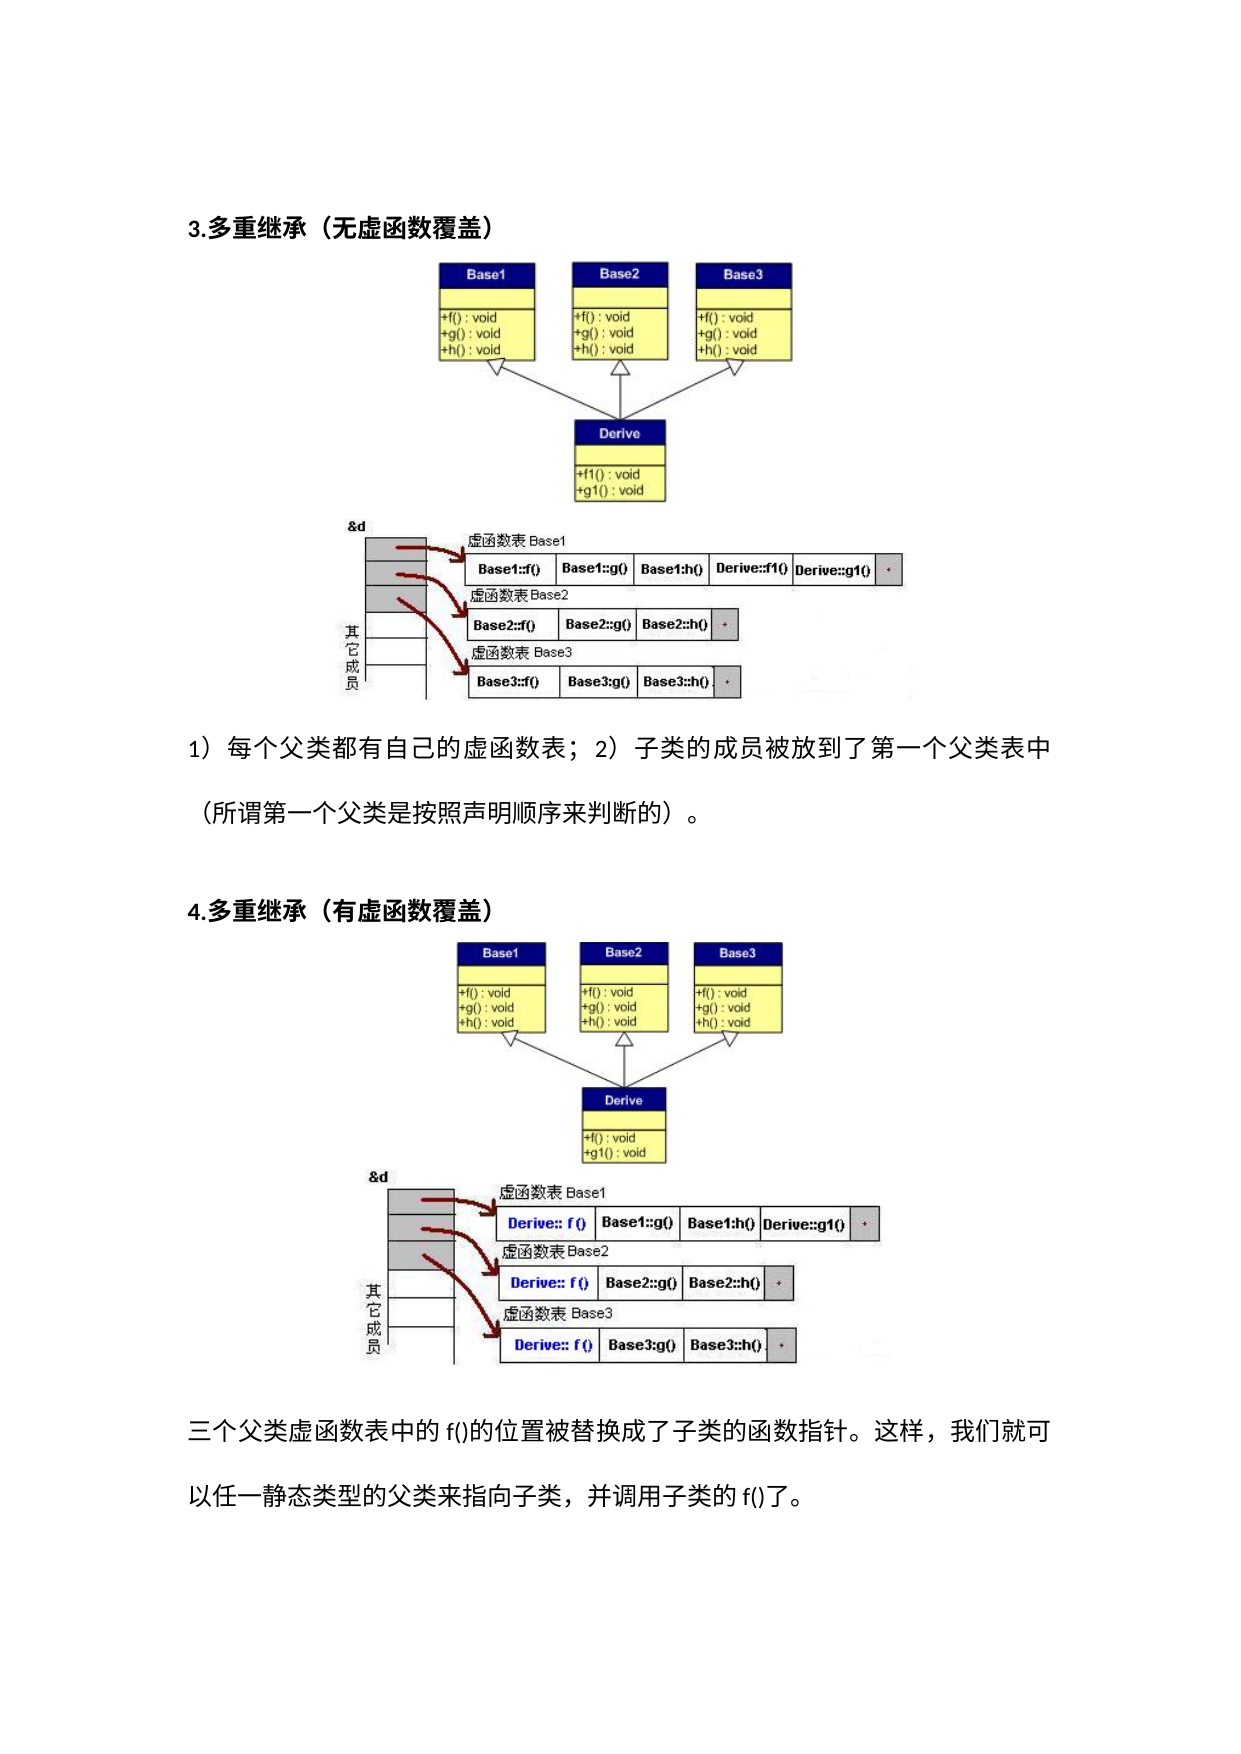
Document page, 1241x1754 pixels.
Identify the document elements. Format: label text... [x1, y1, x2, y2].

text 4.多重继承（有虚函数覆盖） [187, 877, 1053, 942]
text 1）每个父类都有自己的虚函数表；2）子类的成员被放到了第一个父类表中（所谓第一个父类是按照声明顺序来判断的）。 [187, 714, 1053, 844]
picture [348, 1169, 892, 1366]
text 三个父类虚函数表中的f()的位置被替换成了子类的函数指针。这样，我们就可以任一静态类型的父类来指向子类，并调用子类的f()了。 [187, 1397, 1053, 1527]
picture [325, 519, 915, 701]
text 3.多重继承（无虚函数覆盖） [187, 194, 1053, 259]
picture [432, 259, 809, 506]
picture [444, 942, 797, 1166]
